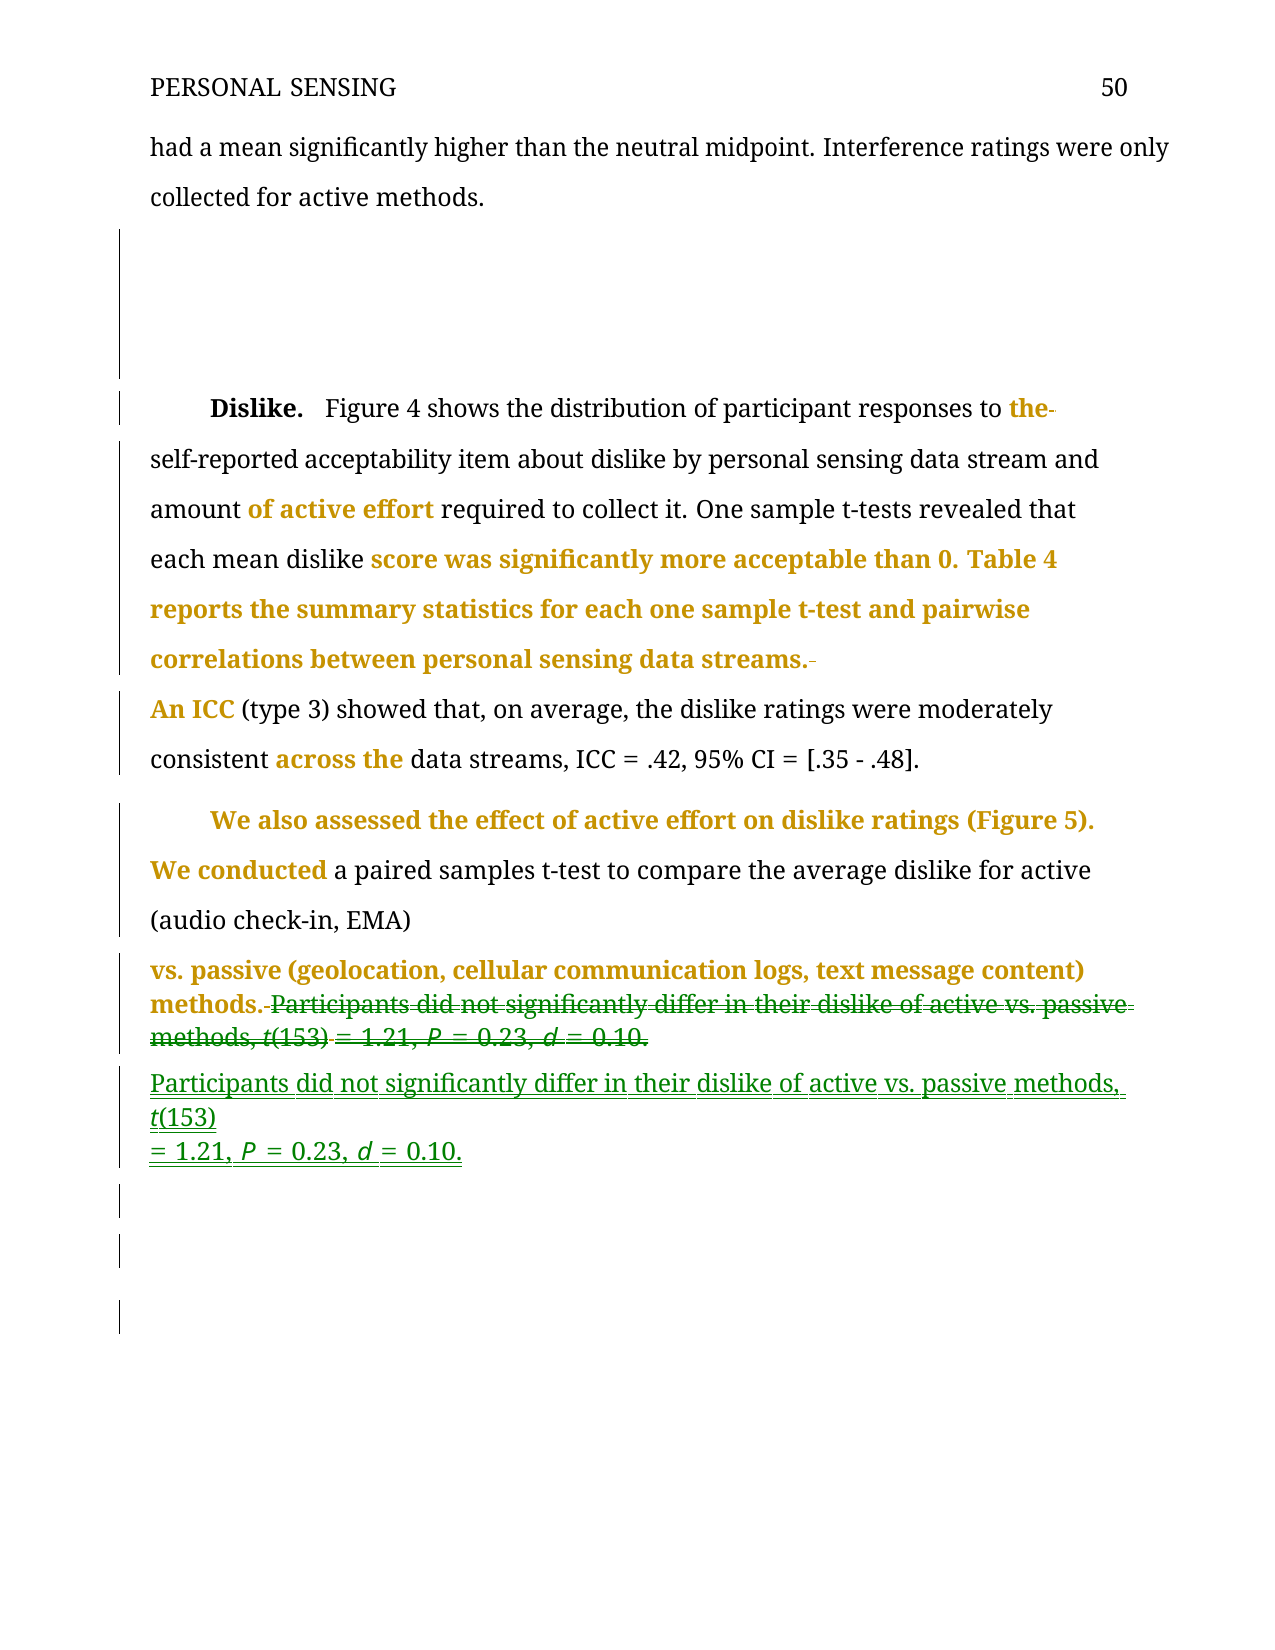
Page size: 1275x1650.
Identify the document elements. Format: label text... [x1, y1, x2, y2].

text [150, 129, 1183, 213]
text vs. passive (geolocation, cellular communication logs, text message content) methods. [150, 953, 1183, 1054]
text An ICC (type 3) showed that, on average, the dislike ratings were moderately consistent across the data streams, ICC = .42, 95% CI = [.35 - .48]. [150, 691, 1096, 775]
text Dislike. Figure 4 shows the distribution of participant responses to the [210, 391, 1183, 425]
text We also assessed the effect of active effort on dislike ratings (Figure 5). We conducted a paired samples t-test to compare the average dislike for active (audio check-in, EMA) [150, 803, 1126, 937]
text self-reported acceptability item about dislike by personal sensing data stream and amount of active effort required to collect it. One sample t-tests revealed that each mean dislike score was significantly more acceptable than 0. Table 4 reports the summary statistics for each one sample t-test and pairwise correlations between personal sensing data streams. [150, 441, 1125, 675]
